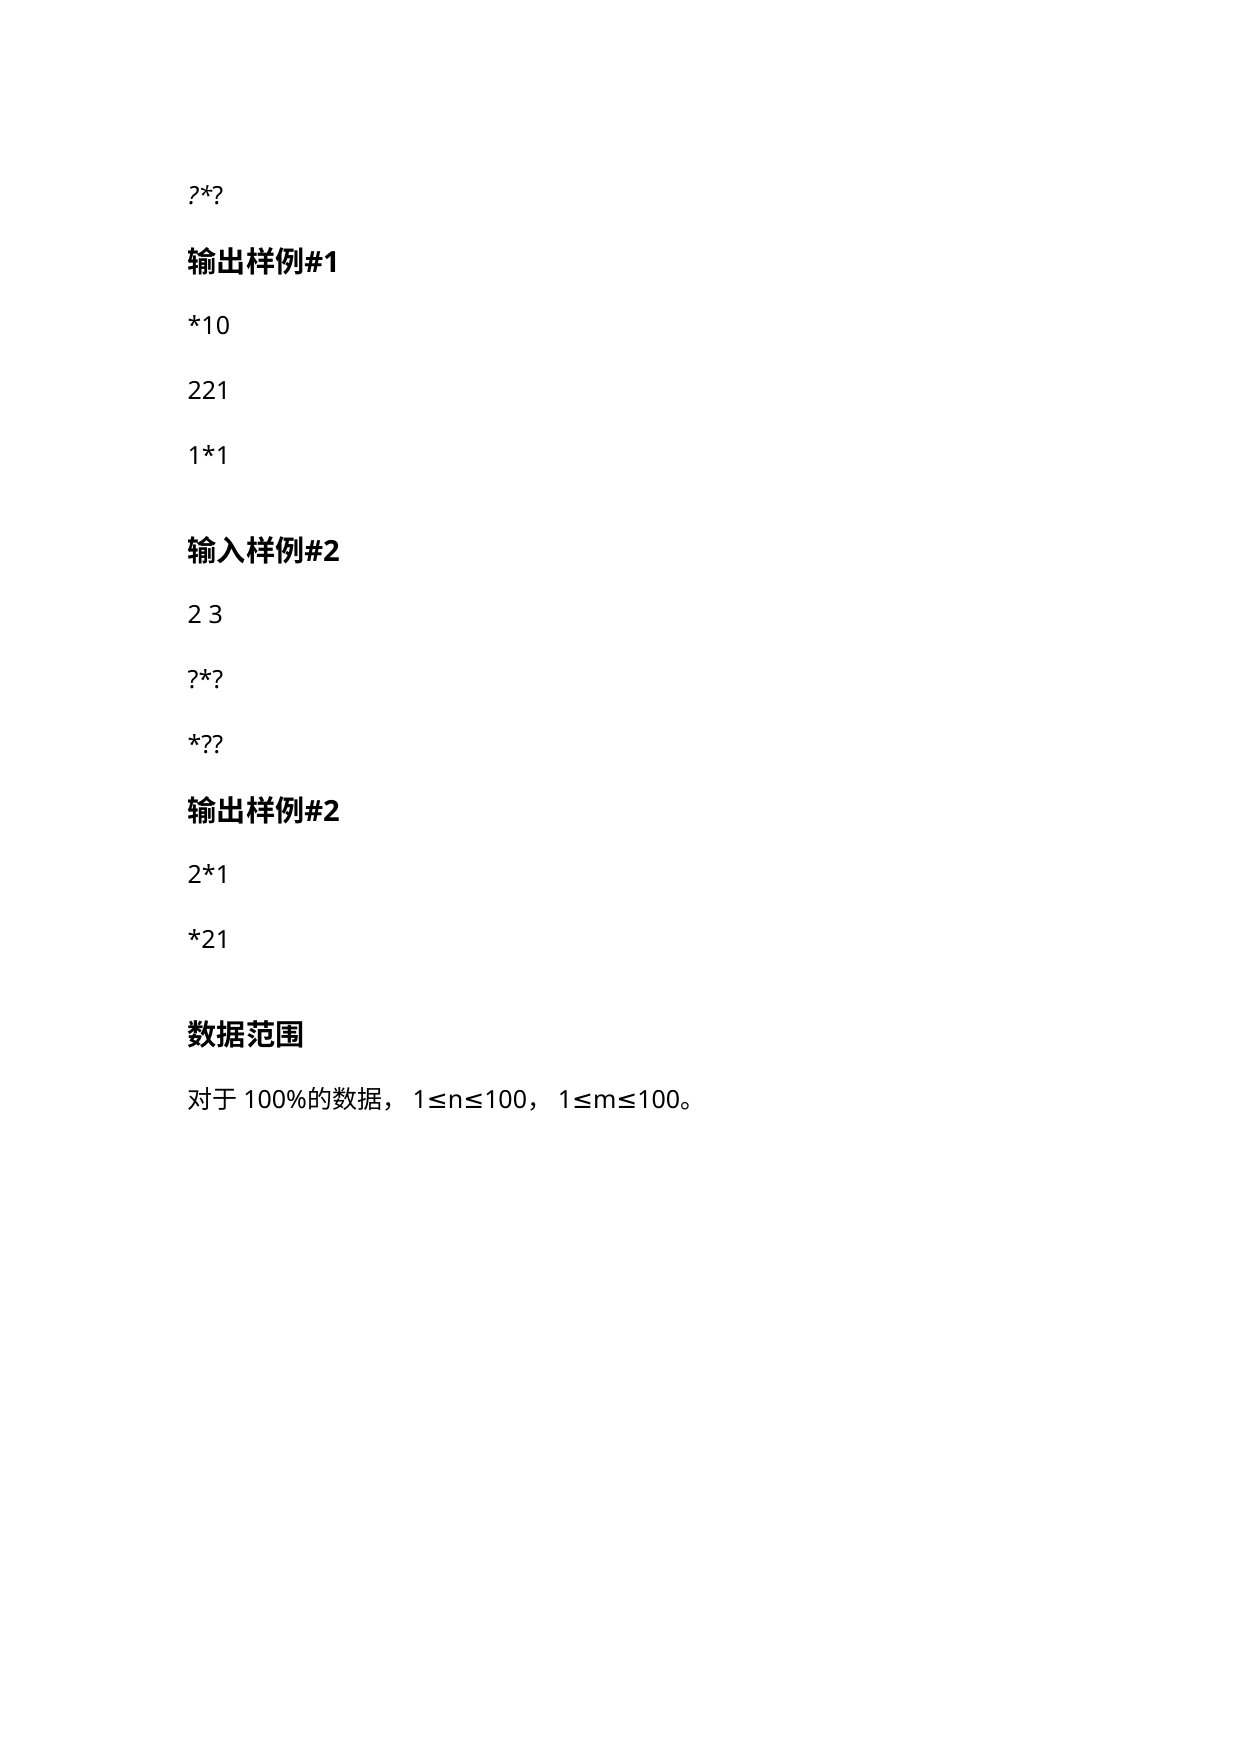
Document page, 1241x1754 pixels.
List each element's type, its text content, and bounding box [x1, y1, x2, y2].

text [187, 162, 1053, 487]
text 输入样例#2 2 3 ?*? *?? 输出样例#2 2*1 *21 [187, 516, 1053, 971]
text 数据范围 对于 100%的数据， 1≤n≤100， 1≤m≤100。 [187, 1000, 1053, 1130]
